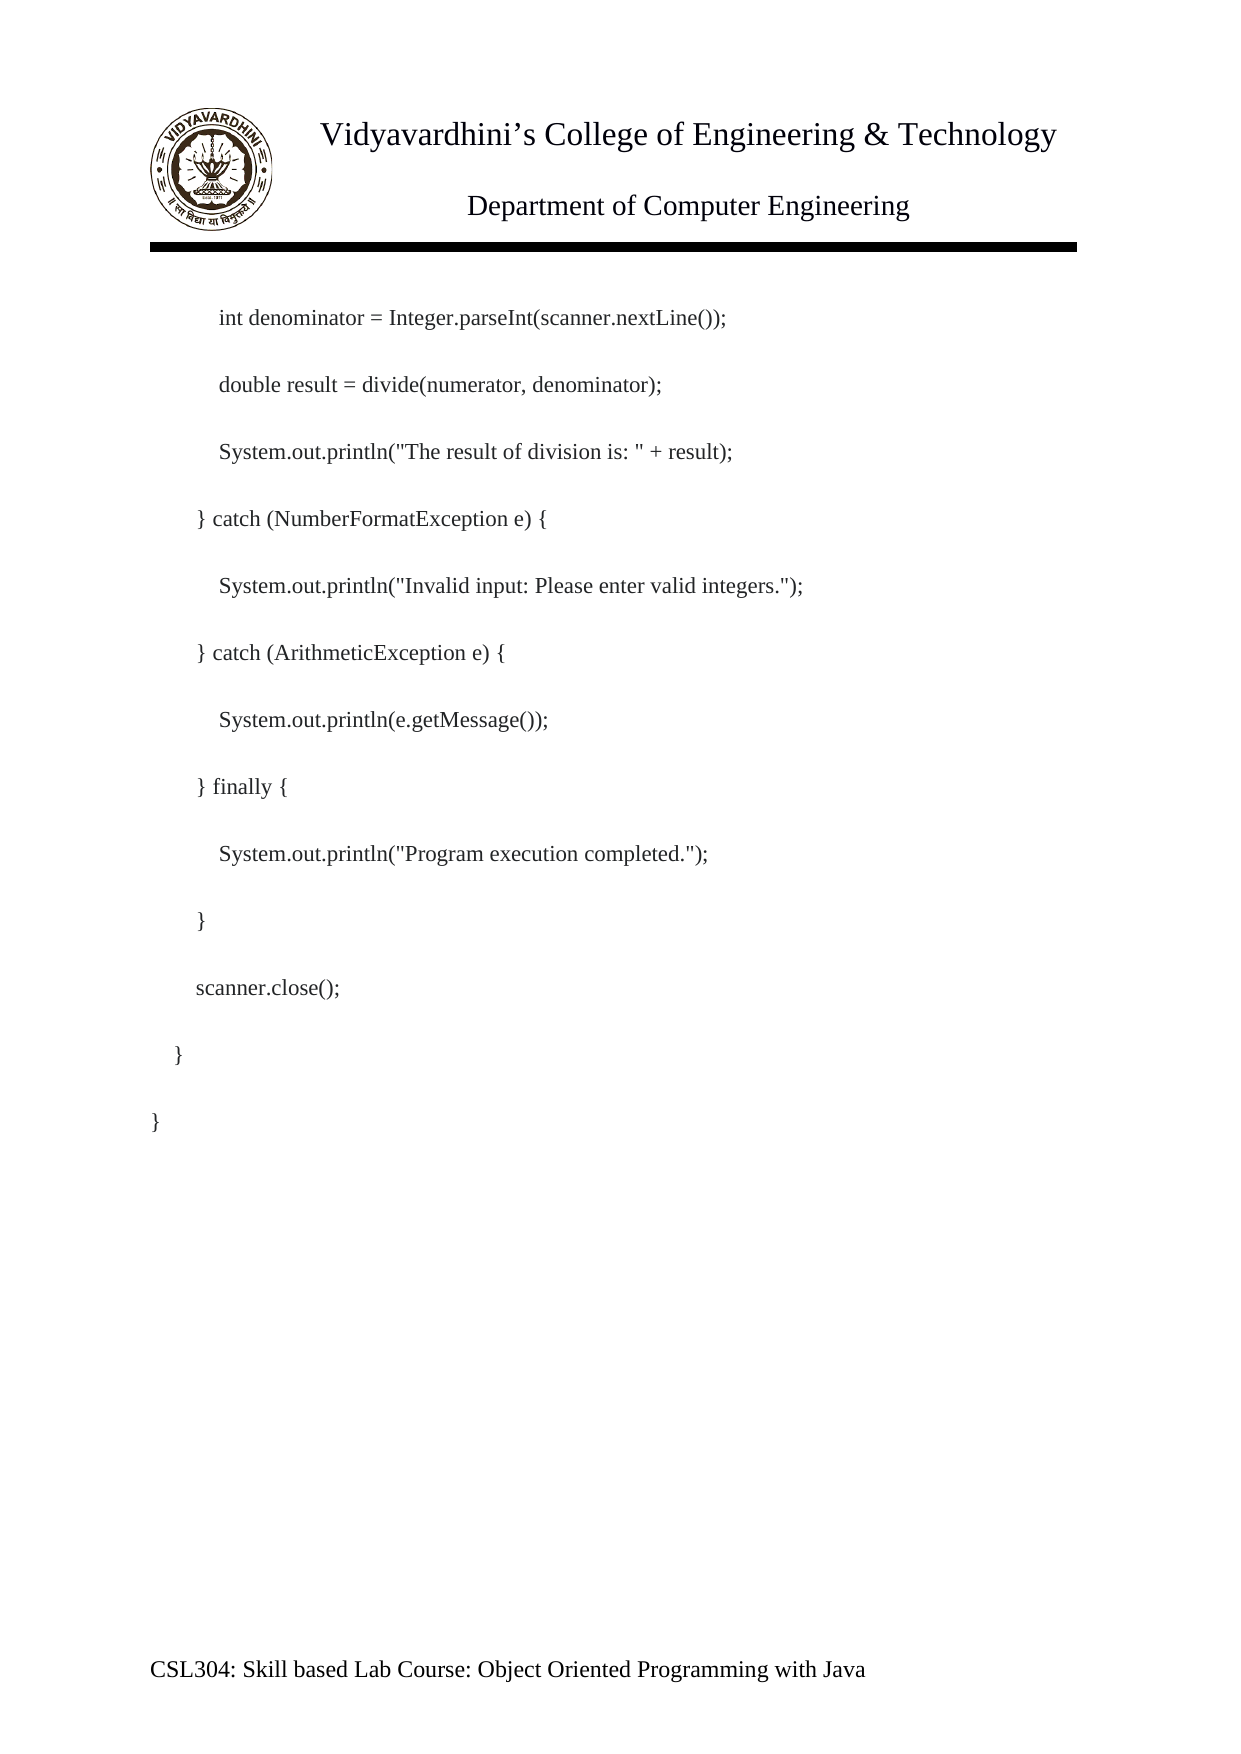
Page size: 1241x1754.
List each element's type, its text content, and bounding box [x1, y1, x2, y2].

text System.out.println("Invalid input: Please enter valid integers."); [150, 572, 1090, 598]
text } catch (ArithmeticException e) { [150, 639, 1090, 666]
text } [150, 907, 1090, 933]
text } finally { [150, 773, 1090, 799]
text scanner.close(); [150, 974, 1090, 1000]
text double result = divide(numerator, denominator); [150, 371, 1090, 398]
text int denominator = Integer.parseInt(scanner.nextLine()); [150, 304, 1090, 331]
picture [150, 108, 273, 231]
text System.out.println("The result of division is: " + result); [150, 438, 1090, 464]
text } [150, 1108, 1090, 1134]
text } [150, 1041, 1090, 1067]
text } catch (NumberFormatException e) { [150, 505, 1090, 532]
text System.out.println(e.getMessage()); [150, 706, 1090, 732]
text System.out.println("Program execution completed."); [150, 840, 1090, 866]
